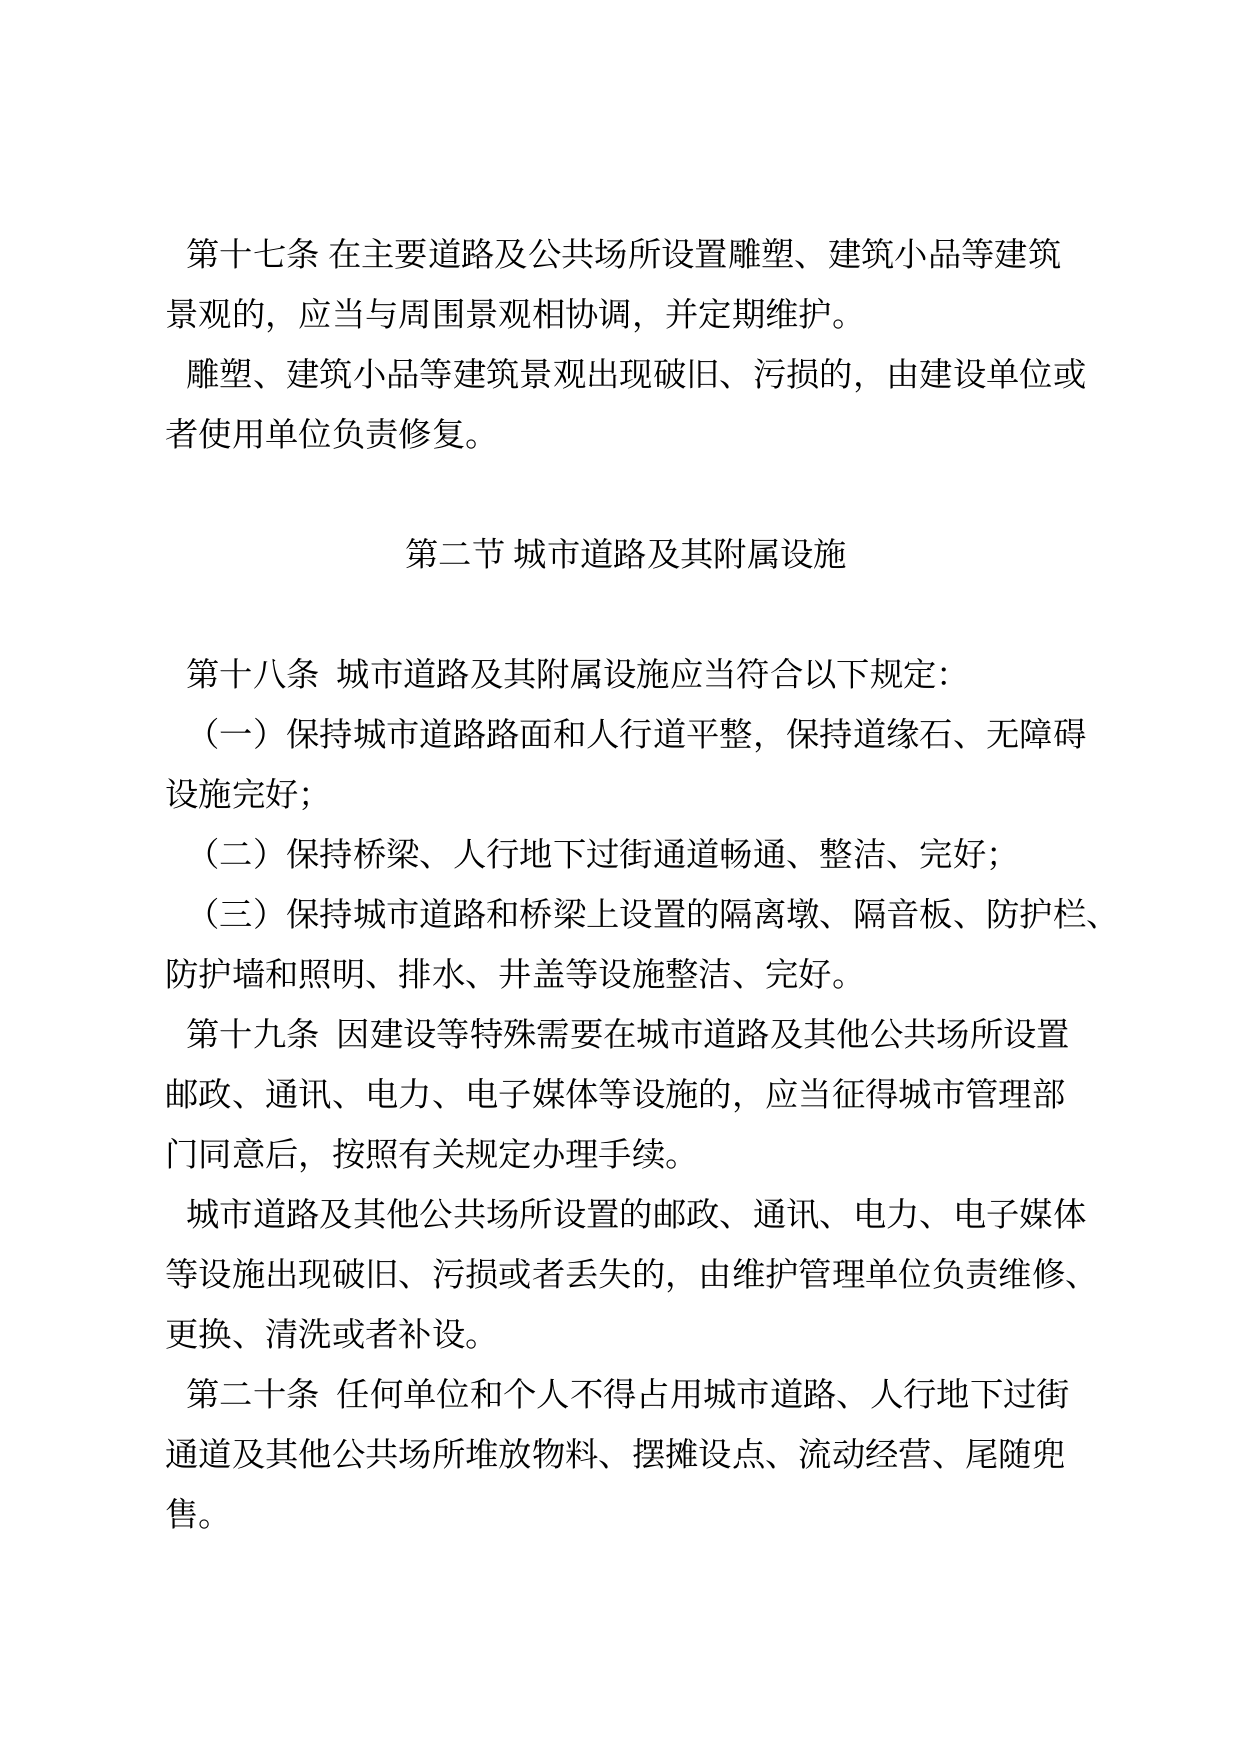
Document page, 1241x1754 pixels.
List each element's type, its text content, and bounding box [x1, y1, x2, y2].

text 第十七条 在主要道路及公共场所设置雕塑、建筑小品等建筑景观的，应当与周围景观相协调，并定期维护。 [165, 218, 1087, 338]
text （三）保持城市道路和桥梁上设置的隔离墩、隔音板、防护栏、防护墙和照明、排水、井盖等设施整洁、完好。 [165, 878, 1087, 998]
text 城市道路及其他公共场所设置的邮政、通讯、电力、电子媒体等设施出现破旧、污损或者丢失的，由维护管理单位负责维修、更换、清洗或者补设。 [165, 1178, 1087, 1358]
text 雕塑、建筑小品等建筑景观出现破旧、污损的，由建设单位或者使用单位负责修复。 [165, 338, 1087, 458]
text （一）保持城市道路路面和人行道平整，保持道缘石、无障碍设施完好； [165, 698, 1087, 818]
text 第十九条 因建设等特殊需要在城市道路及其他公共场所设置邮政、通讯、电力、电子媒体等设施的，应当征得城市管理部门同意后，按照有关规定办理手续。 [165, 998, 1087, 1178]
text 第二十条 任何单位和个人不得占用城市道路、人行地下过街通道及其他公共场所堆放物料、摆摊设点、流动经营、尾随兜售。 [165, 1358, 1087, 1538]
list 城市道路及其附属设施 [165, 518, 1087, 578]
text 第十八条 城市道路及其附属设施应当符合以下规定： [165, 638, 1087, 698]
text （二）保持桥梁、人行地下过街通道畅通、整洁、完好； [165, 818, 1087, 878]
